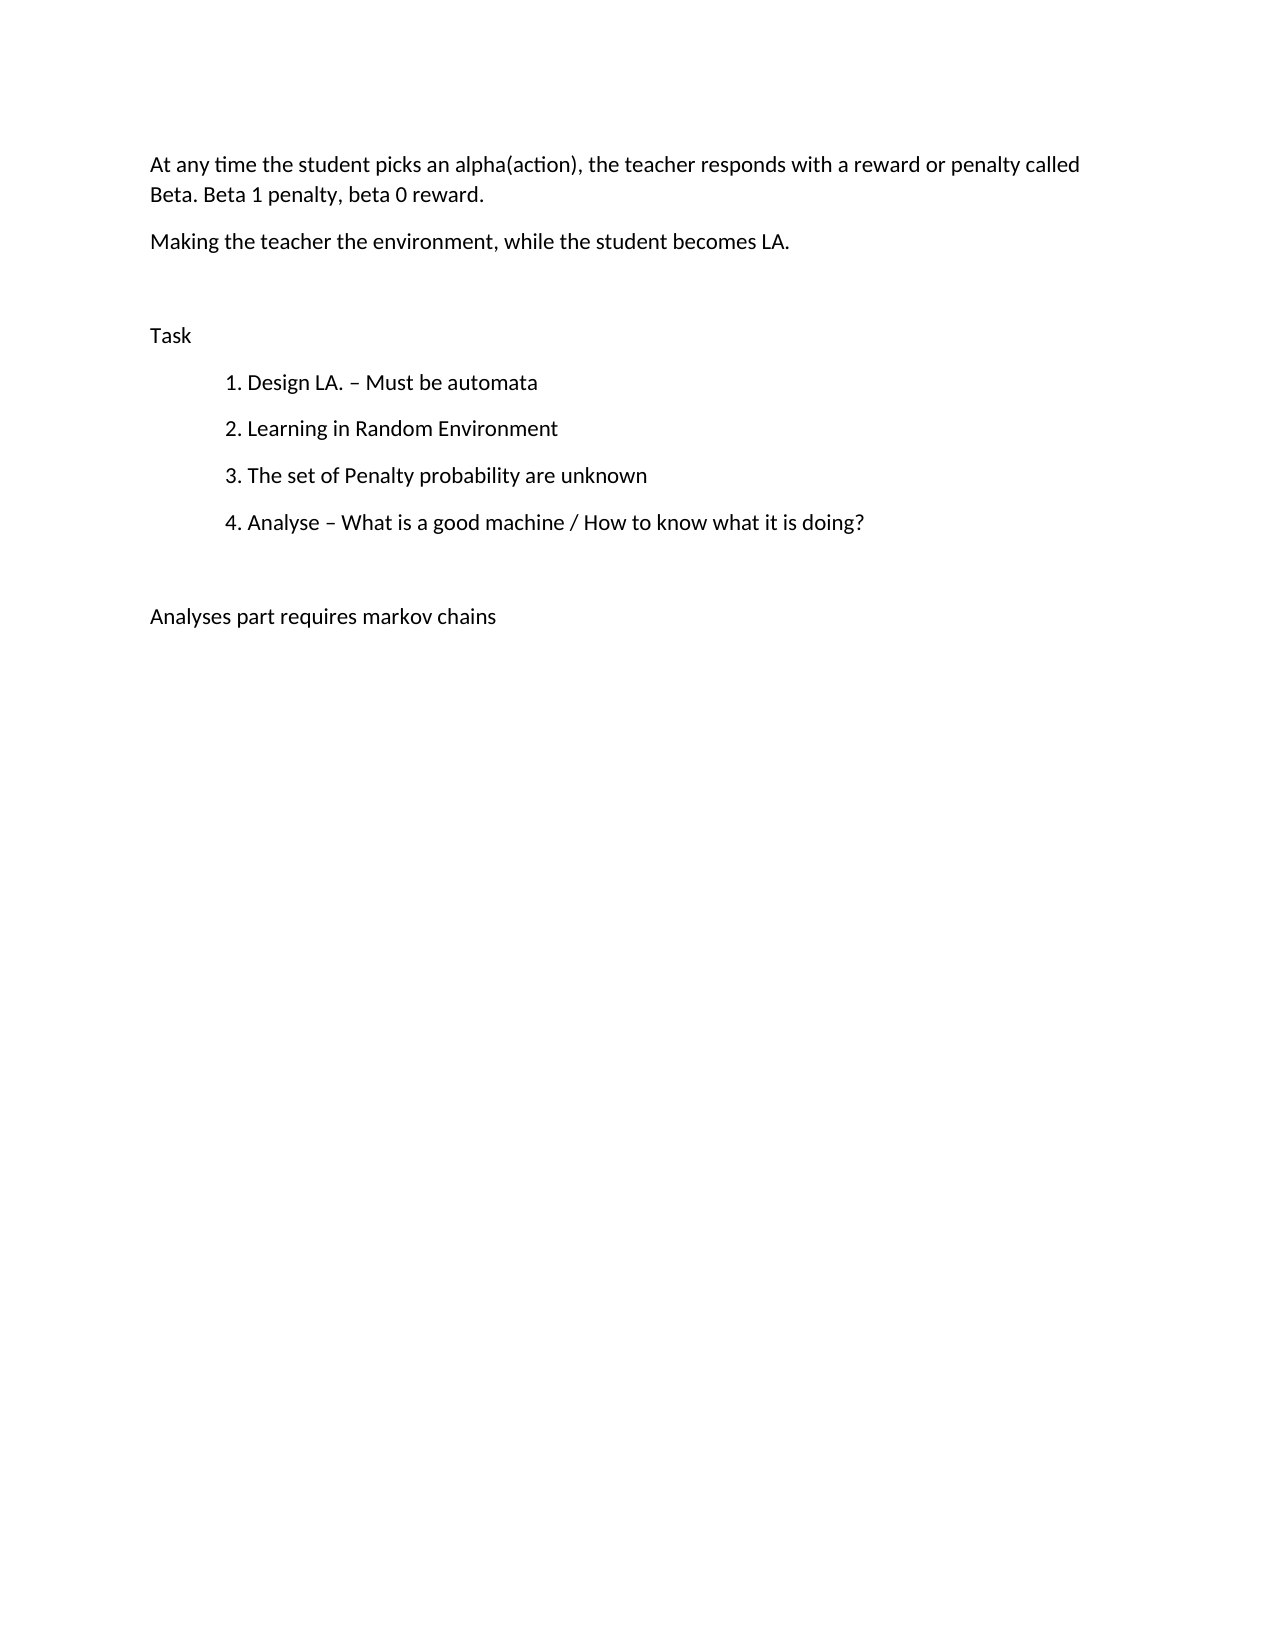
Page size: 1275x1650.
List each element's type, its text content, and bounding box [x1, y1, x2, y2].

text 1. Design LA. – Must be automata [150, 368, 1125, 396]
text 2. Learning in Random Environment [150, 414, 1125, 443]
text 4. Analyse – What is a good machine / How to know what it is doing? [150, 508, 1125, 536]
text Task [150, 321, 1125, 349]
text Making the teacher the environment, while the student becomes LA. [150, 227, 1125, 255]
text Analyses part requires markov chains [150, 602, 1125, 630]
text 3. The set of Penalty probability are unknown [150, 461, 1125, 489]
text At any time the student picks an alpha(action), the teacher responds with a reward or penalty called Beta. Beta 1 penalty, beta 0 reward. [150, 150, 1125, 208]
